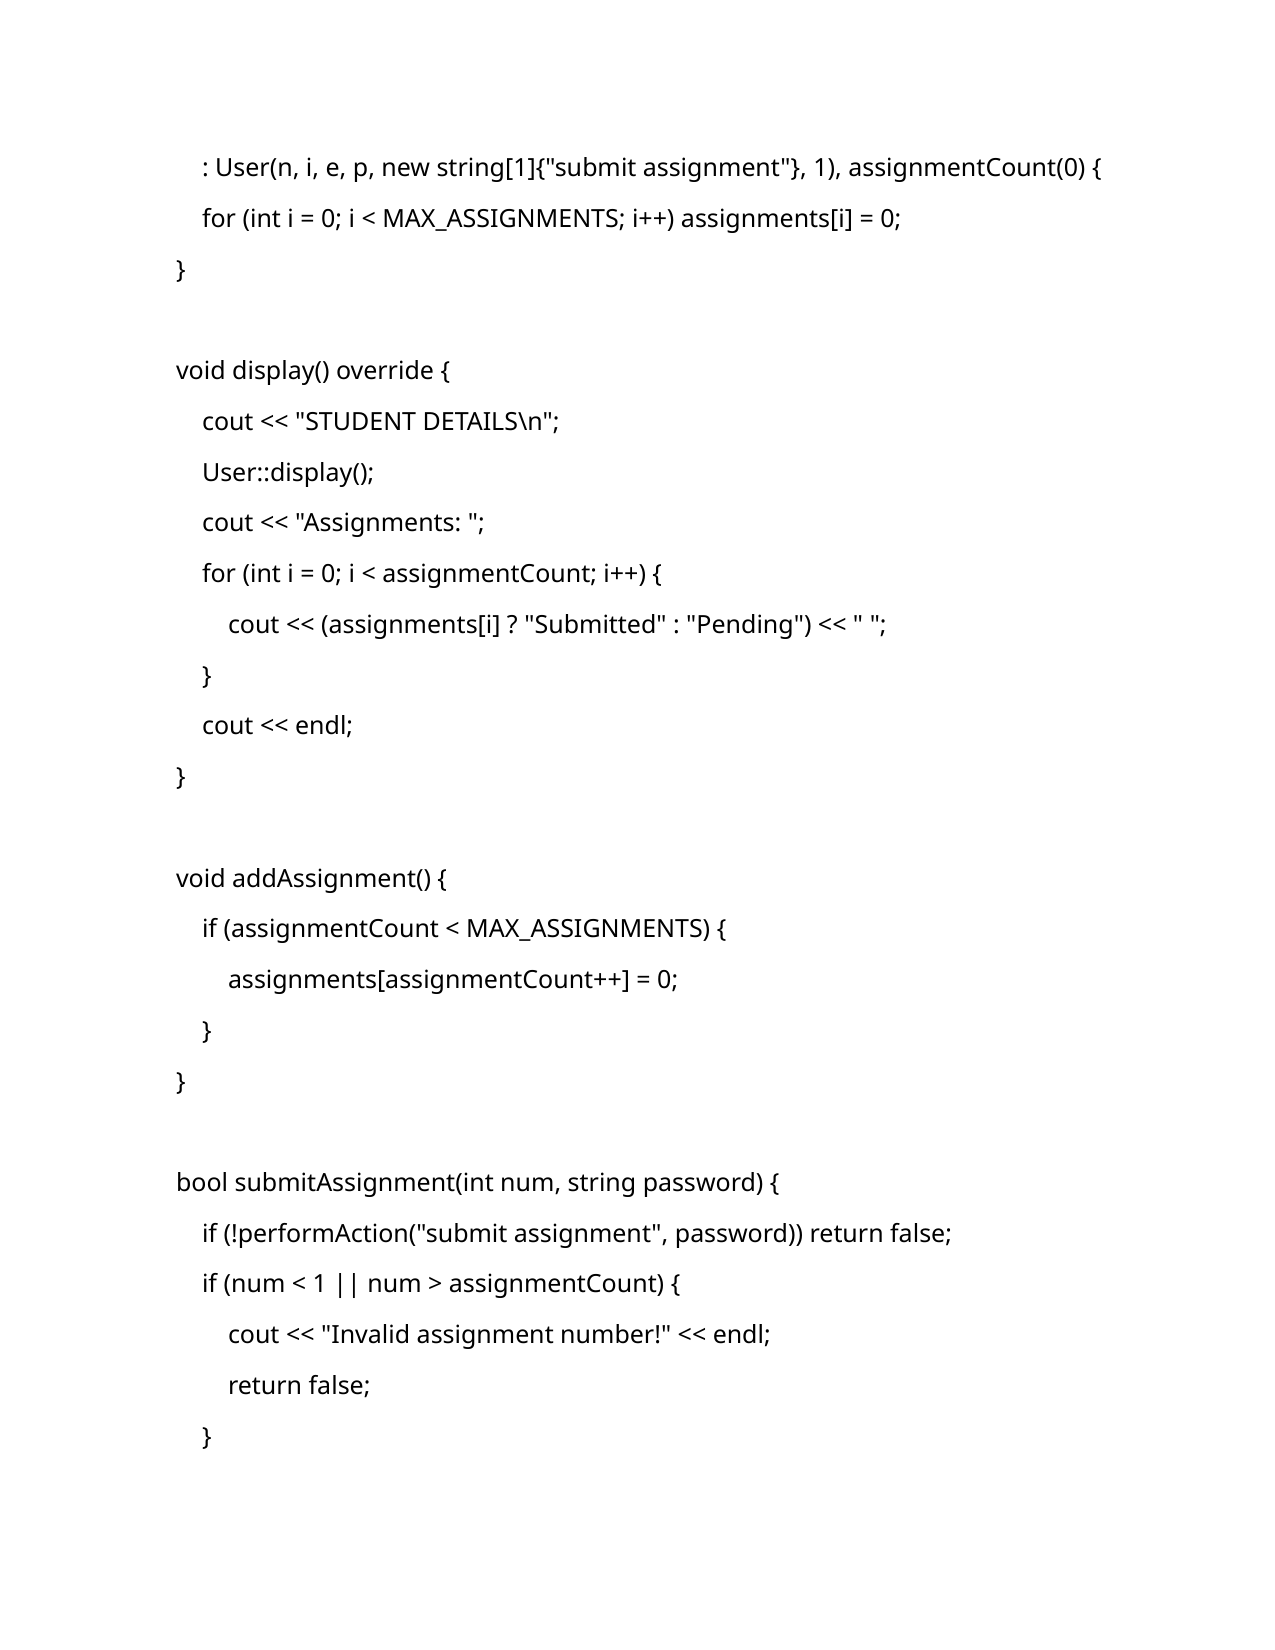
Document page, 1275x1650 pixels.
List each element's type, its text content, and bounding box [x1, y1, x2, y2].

text assignments[assignmentCount++] = 0; [150, 962, 1125, 996]
text if (assignmentCount < MAX_ASSIGNMENTS) { [150, 911, 1125, 945]
text User::display(); [150, 454, 1125, 488]
text for (int i = 0; i < assignmentCount; i++) { [150, 556, 1125, 590]
text } [150, 759, 1125, 793]
text void addAssignment() { [150, 860, 1125, 894]
text cout << "STUDENT DETAILS\n"; [150, 404, 1125, 438]
text cout << (assignments[i] ? "Submitted" : "Pending") << " "; [150, 607, 1125, 641]
text } [150, 1418, 1125, 1452]
text bool submitAssignment(int num, string password) { [150, 1164, 1125, 1199]
text if (!performAction("submit assignment", password)) return false; [150, 1215, 1125, 1249]
text : User(n, i, e, p, new string[1]{"submit assignment"}, 1), assignmentCount(0) { [150, 150, 1125, 184]
text for (int i = 0; i < MAX_ASSIGNMENTS; i++) assignments[i] = 0; [150, 201, 1125, 235]
text cout << endl; [150, 708, 1125, 742]
text } [150, 1012, 1125, 1046]
text return false; [150, 1367, 1125, 1402]
text } [150, 1063, 1125, 1097]
text void display() override { [150, 353, 1125, 387]
text if (num < 1 || num > assignmentCount) { [150, 1266, 1125, 1300]
text } [150, 251, 1125, 286]
text } [150, 657, 1125, 691]
text cout << "Invalid assignment number!" << endl; [150, 1317, 1125, 1351]
text cout << "Assignments: "; [150, 505, 1125, 539]
